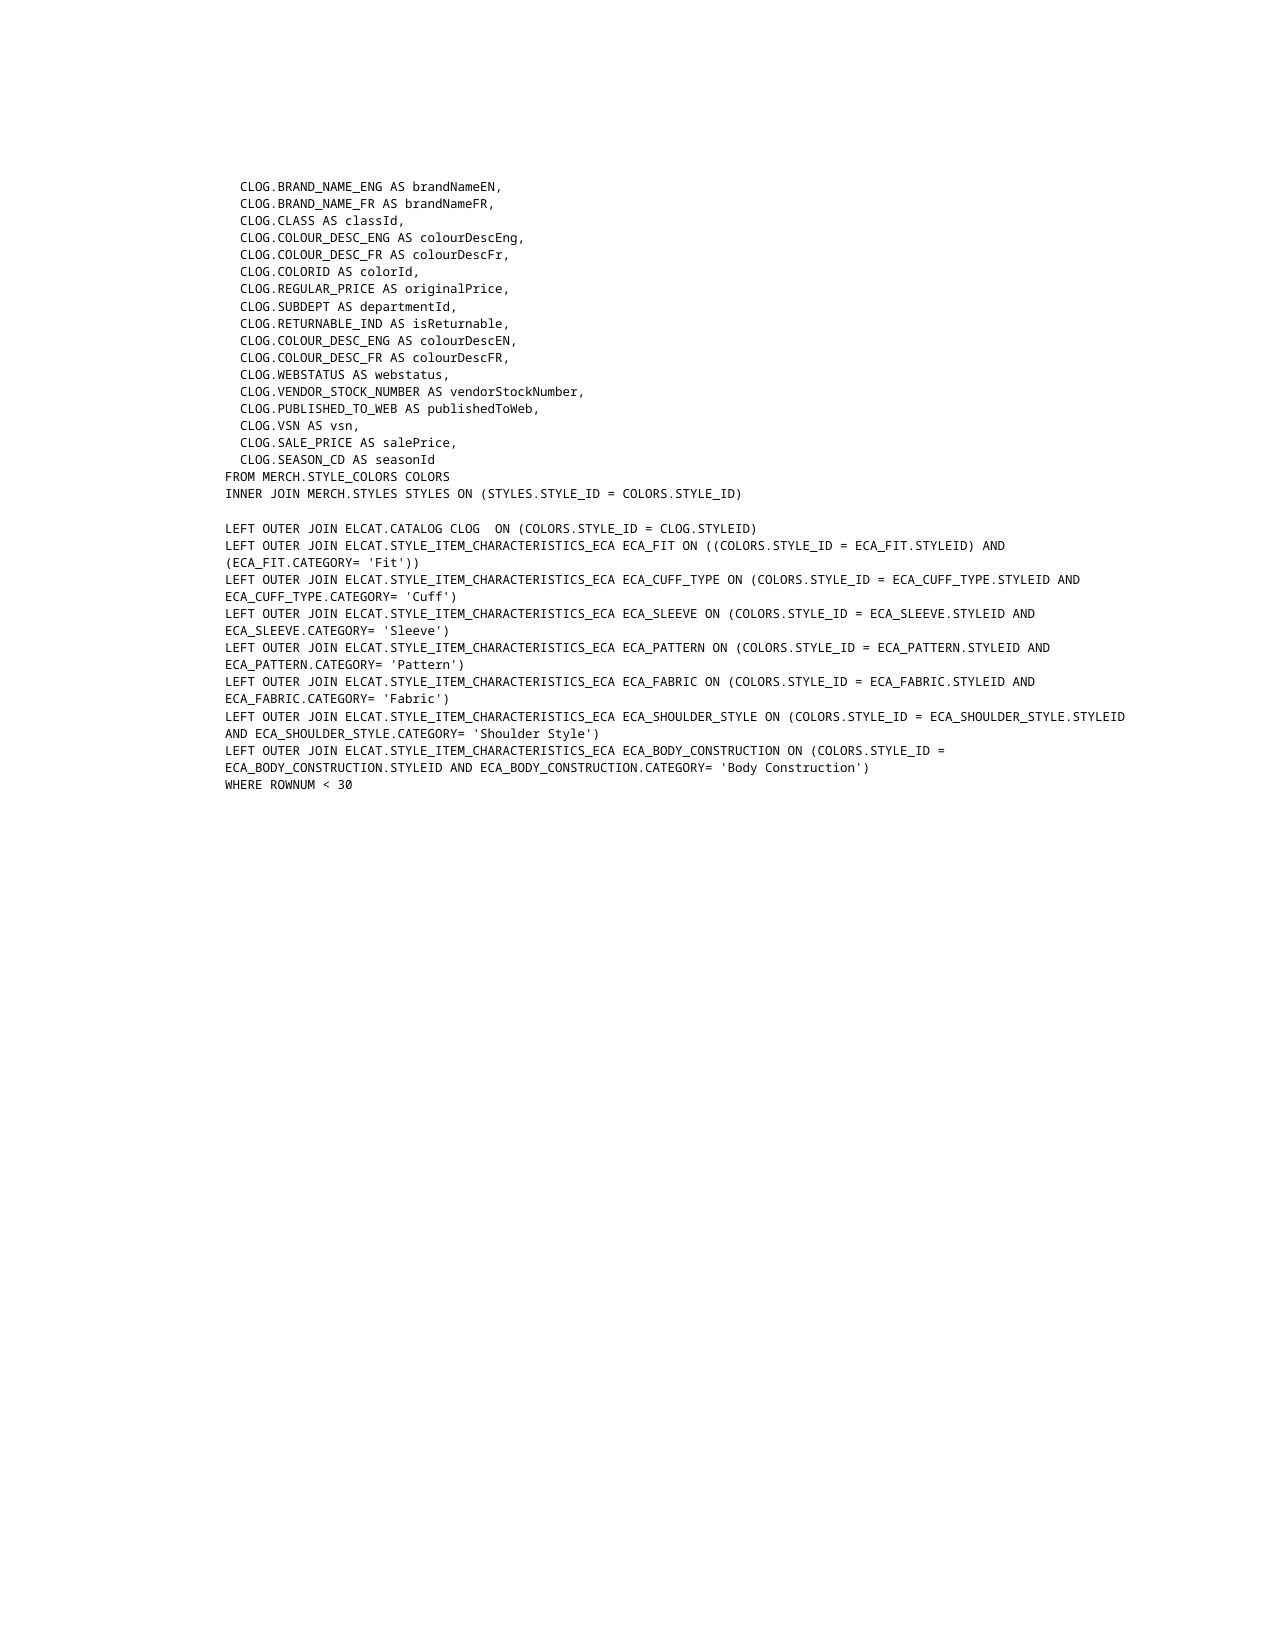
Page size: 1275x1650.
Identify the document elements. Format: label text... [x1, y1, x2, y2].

text CLOG.VSN AS vsn, [225, 417, 1125, 434]
text CLOG.PUBLISHED_TO_WEB AS publishedToWeb, [225, 400, 1125, 417]
text LEFT OUTER JOIN ELCAT.STYLE_ITEM_CHARACTERISTICS_ECA ECA_FIT ON ((COLORS.STYLE_ID = ECA_FIT.STYLEID) AND (ECA_FIT.CATEGORY= 'Fit')) [225, 537, 1125, 571]
text LEFT OUTER JOIN ELCAT.STYLE_ITEM_CHARACTERISTICS_ECA ECA_FABRIC ON (COLORS.STYLE_ID = ECA_FABRIC.STYLEID AND ECA_FABRIC.CATEGORY= 'Fabric') [225, 673, 1125, 708]
text CLOG.CLASS AS classId, [225, 212, 1125, 229]
text CLOG.BRAND_NAME_FR AS brandNameFR, [225, 195, 1125, 212]
text CLOG.COLOUR_DESC_FR AS colourDescFR, [225, 349, 1125, 366]
text LEFT OUTER JOIN ELCAT.STYLE_ITEM_CHARACTERISTICS_ECA ECA_PATTERN ON (COLORS.STYLE_ID = ECA_PATTERN.STYLEID AND ECA_PATTERN.CATEGORY= 'Pattern') [225, 639, 1125, 673]
text LEFT OUTER JOIN ELCAT.STYLE_ITEM_CHARACTERISTICS_ECA ECA_BODY_CONSTRUCTION ON (COLORS.STYLE_ID = ECA_BODY_CONSTRUCTION.STYLEID AND ECA_BODY_CONSTRUCTION.CATEGORY= 'Body Construction') [225, 742, 1125, 776]
text CLOG.WEBSTATUS AS webstatus, [225, 366, 1125, 383]
text LEFT OUTER JOIN ELCAT.CATALOG CLOG ON (COLORS.STYLE_ID = CLOG.STYLEID) [225, 520, 1125, 537]
text LEFT OUTER JOIN ELCAT.STYLE_ITEM_CHARACTERISTICS_ECA ECA_SLEEVE ON (COLORS.STYLE_ID = ECA_SLEEVE.STYLEID AND ECA_SLEEVE.CATEGORY= 'Sleeve') [225, 605, 1125, 639]
text CLOG.SEASON_CD AS seasonId [225, 451, 1125, 468]
text INNER JOIN MERCH.STYLES STYLES ON (STYLES.STYLE_ID = COLORS.STYLE_ID) [225, 486, 1125, 503]
text CLOG.BRAND_NAME_ENG AS brandNameEN, [225, 178, 1125, 195]
text LEFT OUTER JOIN ELCAT.STYLE_ITEM_CHARACTERISTICS_ECA ECA_CUFF_TYPE ON (COLORS.STYLE_ID = ECA_CUFF_TYPE.STYLEID AND ECA_CUFF_TYPE.CATEGORY= 'Cuff') [225, 571, 1125, 605]
text CLOG.REGULAR_PRICE AS originalPrice, [225, 281, 1125, 298]
text CLOG.VENDOR_STOCK_NUMBER AS vendorStockNumber, [225, 383, 1125, 400]
text CLOG.COLOUR_DESC_ENG AS colourDescEng, [225, 229, 1125, 246]
text CLOG.SALE_PRICE AS salePrice, [225, 434, 1125, 451]
text WHERE ROWNUM < 30 [225, 776, 1125, 793]
text CLOG.COLOUR_DESC_ENG AS colourDescEN, [225, 332, 1125, 349]
text FROM MERCH.STYLE_COLORS COLORS [225, 468, 1125, 486]
text LEFT OUTER JOIN ELCAT.STYLE_ITEM_CHARACTERISTICS_ECA ECA_SHOULDER_STYLE ON (COLORS.STYLE_ID = ECA_SHOULDER_STYLE.STYLEID AND ECA_SHOULDER_STYLE.CATEGORY= 'Shoulder Style') [225, 708, 1125, 742]
text CLOG.COLOUR_DESC_FR AS colourDescFr, [225, 246, 1125, 263]
text CLOG.RETURNABLE_IND AS isReturnable, [225, 315, 1125, 332]
text CLOG.SUBDEPT AS departmentId, [225, 298, 1125, 315]
text CLOG.COLORID AS colorId, [225, 263, 1125, 281]
